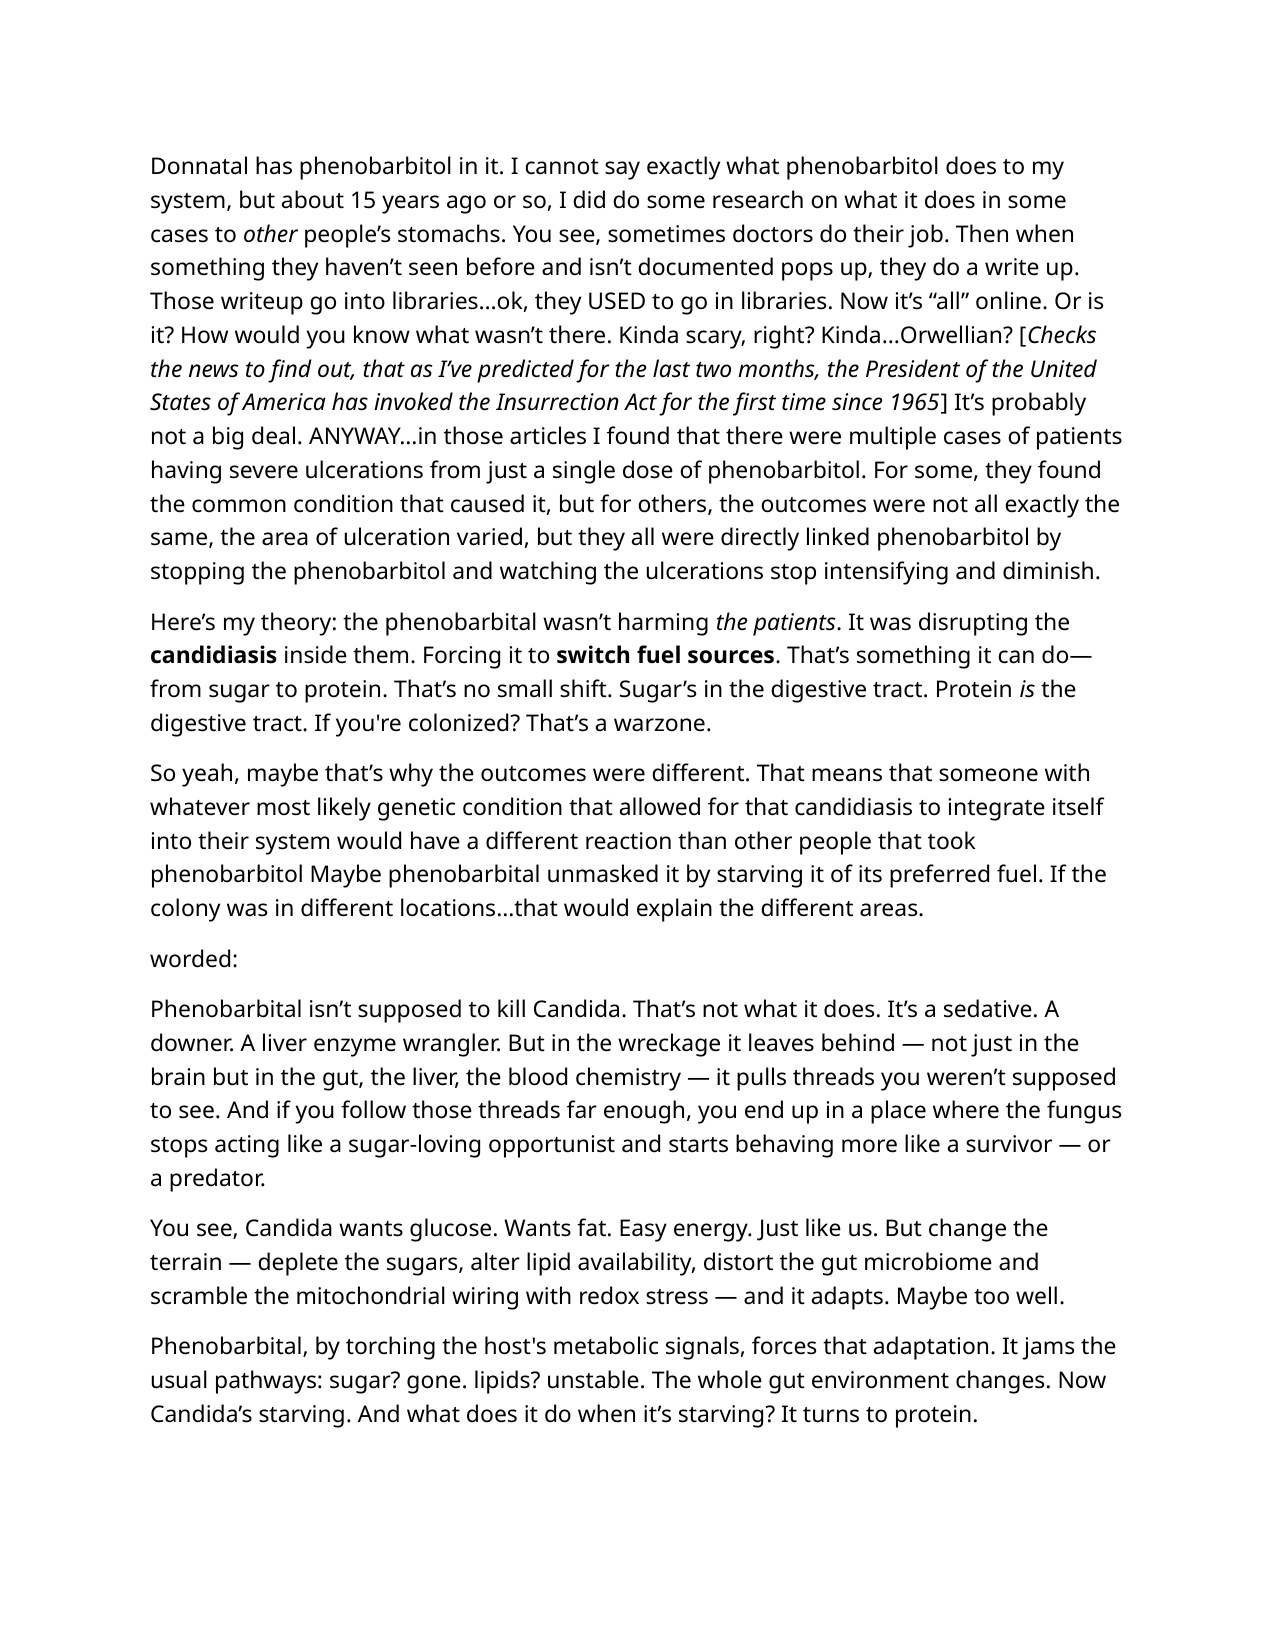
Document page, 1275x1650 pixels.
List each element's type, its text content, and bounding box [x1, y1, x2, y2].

text Phenobarbital isn’t supposed to kill Candida. That’s not what it does. It’s a sedative. A downer. A liver enzyme wrangler. But in the wreckage it leaves behind — not just in the brain but in the gut, the liver, the blood chemistry — it pulls threads you weren’t supposed to see. And if you follow those threads far enough, you end up in a place where the fungus stops acting like a sugar-loving opportunist and starts behaving more like a survivor — or a predator. [150, 993, 1125, 1193]
text Here’s my theory: the phenobarbital wasn’t harming the patients. It was disrupting the candidiasis inside them. Forcing it to switch fuel sources. That’s something it can do—from sugar to protein. That’s no small shift. Sugar’s in the digestive tract. Protein is the digestive tract. If you're colonized? That’s a warzone. [150, 605, 1125, 738]
text Phenobarbital, by torching the host's metabolic signals, forces that adaptation. It jams the usual pathways: sugar? gone. lipids? unstable. The whole gut environment changes. Now Candida’s starving. And what does it do when it’s starving? It turns to protein. [150, 1330, 1125, 1429]
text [150, 150, 1125, 586]
text worded: [150, 942, 1125, 974]
text You see, Candida wants glucose. Wants fat. Easy energy. Just like us. But change the terrain — deplete the sugars, alter lipid availability, distort the gut microbiome and scramble the mitochondrial wiring with redox stress — and it adapts. Maybe too well. [150, 1212, 1125, 1311]
text So yeah, maybe that’s why the outcomes were different. That means that someone with whatever most likely genetic condition that allowed for that candidiasis to integrate itself into their system would have a different reaction than other people that took phenobarbitol Maybe phenobarbital unmasked it by starving it of its preferred fuel. If the colony was in different locations…that would explain the different areas. [150, 757, 1125, 923]
